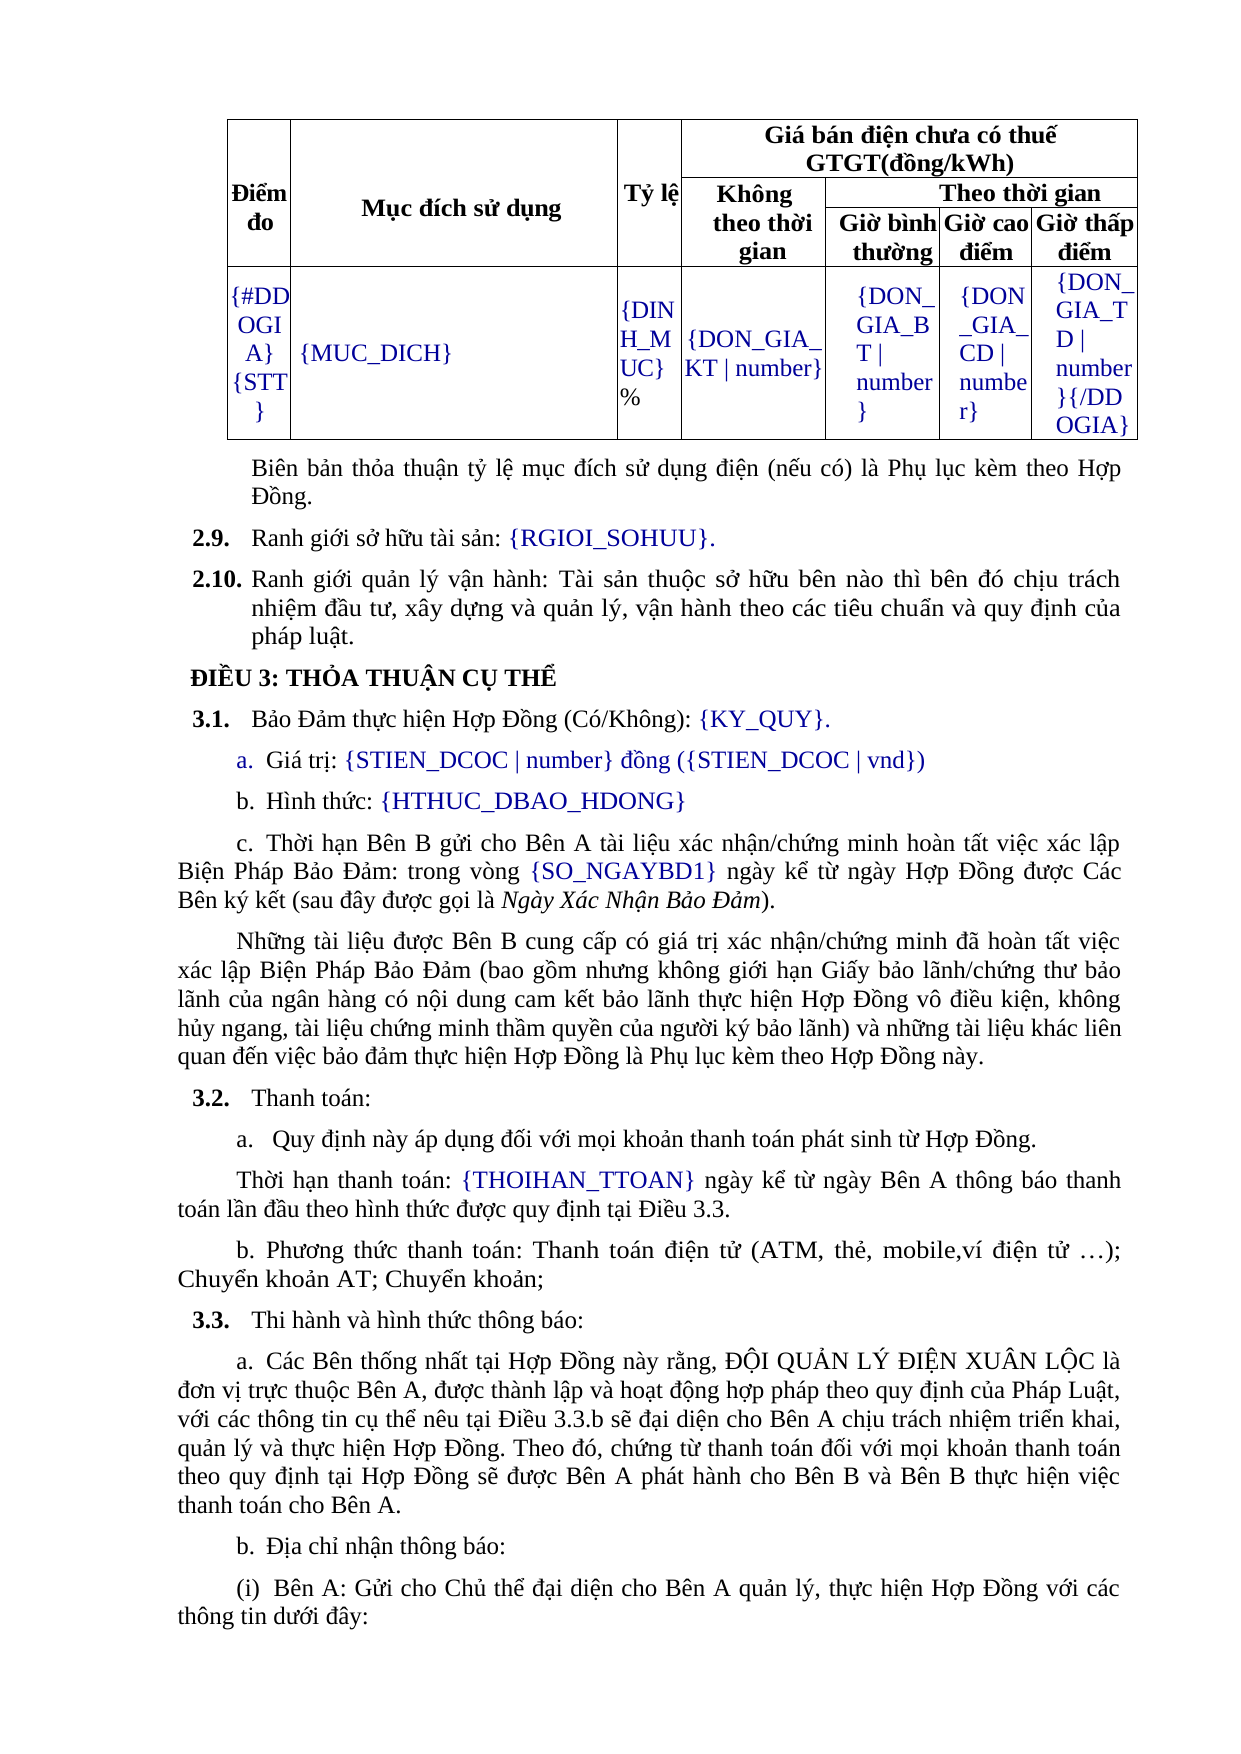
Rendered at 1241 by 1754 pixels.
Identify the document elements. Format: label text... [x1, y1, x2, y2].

text Biên bản thỏa thuận tỷ lệ mục đích sử dụng điện (nếu có) là Phụ lục kèm theo Hợp Đồng. [251, 453, 1122, 510]
table_cell {#DDOGIA}{STT} [228, 267, 290, 439]
list Ranh giới sở hữu tài sản: {RGIOI_SOHUU}. [192, 523, 1122, 551]
list Quy định này áp dụng đối với mọi khoản thanh toán phát sinh từ Hợp Đồng. [177, 1124, 1122, 1153]
list Giá trị: {STIEN_DCOC | number} đồng ({STIEN_DCOC | vnd}) [177, 745, 1122, 774]
table_cell Không theo thời gian [682, 178, 825, 266]
list Phương thức thanh toán: Thanh toán điện tử (ATM, thẻ, mobile,ví điện tử …); Chuyển khoản AT; Chuyển khoản; [177, 1235, 1122, 1293]
text ĐIỀU 3: THỎA THUẬN CỤ THỂ [162, 663, 1122, 691]
list Địa chỉ nhận thông báo: [177, 1531, 1122, 1560]
table_cell Giờ cao điểm [940, 208, 1031, 266]
table_header Tỷ lệ [618, 120, 681, 266]
table_cell {DON_GIA_CD | number} [940, 267, 1031, 439]
list Thanh toán: [192, 1083, 1122, 1111]
table_cell Giờ thấp điểm [1032, 208, 1137, 266]
list Các Bên thống nhất tại Hợp Đồng này rằng, ĐỘI QUẢN LÝ ĐIỆN XUÂN LỘC là đơn vị trực thuộc Bên A, được thành lập và hoạt động hợp pháp theo quy định của Pháp Luật, với các thông tin cụ thể nêu tại Điều 3.3.b sẽ đại diện cho Bên A chịu trách nhiệm triển khai, quản lý và thực hiện Hợp Đồng. Theo đó, chứng từ thanh toán đối với mọi khoản thanh toán theo quy định tại Hợp Đồng sẽ được Bên A phát hành cho Bên B và Bên B thực hiện việc thanh toán cho Bên A. [177, 1346, 1122, 1519]
list Bên A: Gửi cho Chủ thể đại diện cho Bên A quản lý, thực hiện Hợp Đồng với các thông tin dưới đây: [177, 1573, 1122, 1630]
list Thi hành và hình thức thông báo: [192, 1305, 1122, 1334]
list Ranh giới quản lý vận hành: Tài sản thuộc sở hữu bên nào thì bên đó chịu trách nhiệm đầu tư, xây dựng và quản lý, vận hành theo các tiêu chuẩn và quy định của pháp luật. [192, 564, 1122, 650]
table_cell Giờ bình thường [826, 208, 939, 266]
table_cell Theo thời gian [826, 178, 1137, 207]
table_cell {DON_GIA_TD | number}{/DDOGIA} [1032, 267, 1137, 439]
list Bảo Đảm thực hiện Hợp Đồng (Có/Không): {KY_QUY}. [192, 704, 1122, 733]
table_cell {MUC_DICH} [291, 267, 617, 439]
table_cell {DON_GIA_KT | number} [682, 267, 825, 439]
text Thời hạn thanh toán: {THOIHAN_TTOAN} ngày kể từ ngày Bên A thông báo thanh toán lần đầu theo hình thức được quy định tại Điều 3.3. [177, 1165, 1122, 1223]
table_cell {DON_GIA_BT | number} [826, 267, 939, 439]
list Hình thức: {HTHUC_DBAO_HDONG} [177, 786, 1122, 815]
list Thời hạn Bên B gửi cho Bên A tài liệu xác nhận/chứng minh hoàn tất việc xác lập Biện Pháp Bảo Đảm: trong vòng {SO_NGAYBD1} ngày kể từ ngày Hợp Đồng được Các Bên ký kết (sau đây được gọi là Ngày Xác Nhận Bảo Đảm). [177, 828, 1122, 914]
table_header Mục đích sử dụng [291, 120, 617, 266]
table_header Điểm đo [228, 120, 290, 266]
table_cell {DINH_MUC}% [618, 267, 681, 439]
text Những tài liệu được Bên B cung cấp có giá trị xác nhận/chứng minh đã hoàn tất việc xác lập Biện Pháp Bảo Đảm (bao gồm nhưng không giới hạn Giấy bảo lãnh/chứng thư bảo lãnh của ngân hàng có nội dung cam kết bảo lãnh thực hiện Hợp Đồng vô điều kiện, không hủy ngang, tài liệu chứng minh thầm quyền của người ký bảo lãnh) và những tài liệu khác liên quan đến việc bảo đảm thực hiện Hợp Đồng là Phụ lục kèm theo Hợp Đồng này. [177, 926, 1122, 1070]
table_header Giá bán điện chưa có thuế GTGT(đồng/kWh) [682, 120, 1137, 177]
